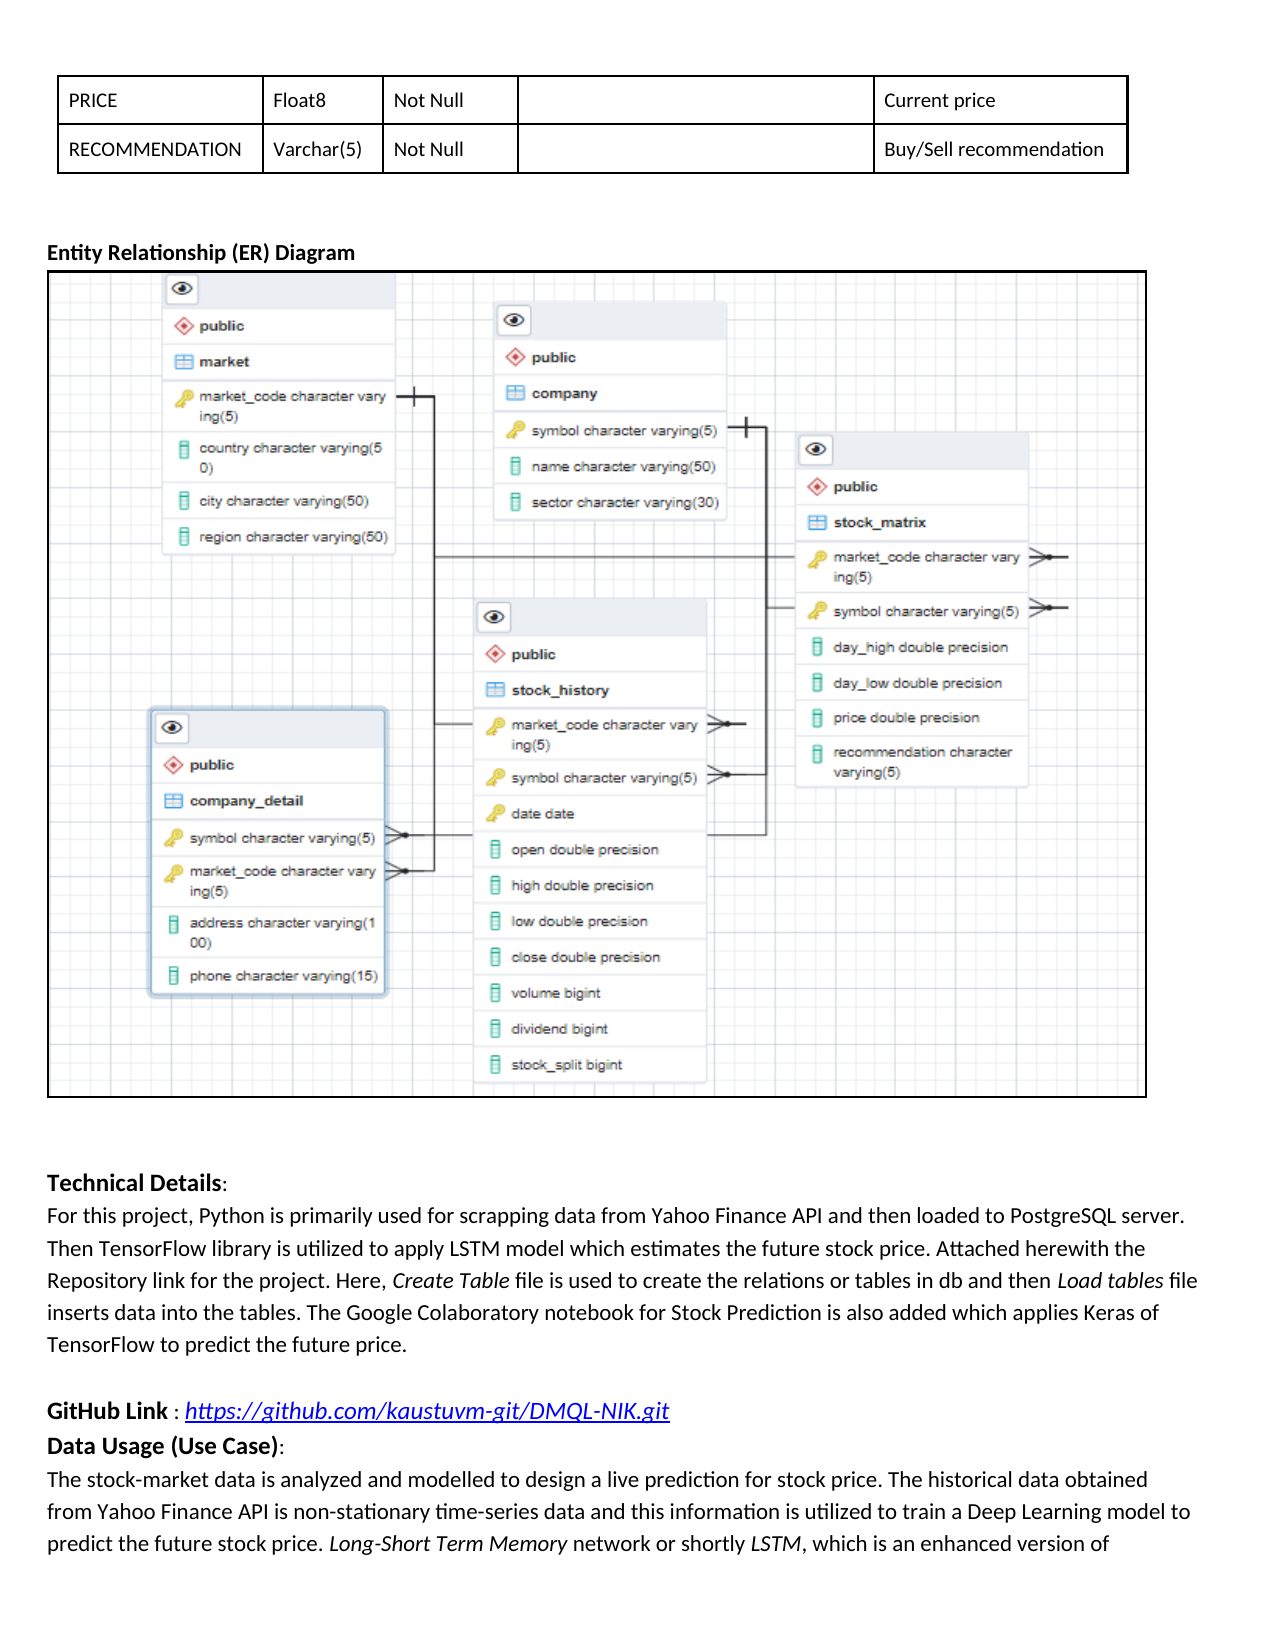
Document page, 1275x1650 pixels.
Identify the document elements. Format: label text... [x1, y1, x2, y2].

picture [49, 273, 1145, 1096]
table_cell Buy/Sell recommendation [875, 125, 1126, 172]
table_cell PRICE [59, 77, 262, 123]
table_cell Not Null [384, 125, 517, 172]
table_cell Current price [875, 77, 1126, 123]
text Data Usage (Use Case): [47, 1430, 1200, 1460]
table_cell [519, 125, 873, 172]
text For this project, Python is primarily used for scrapping data from Yahoo Finance API and then loaded to PostgreSQL server. Then TensorFlow library is utilized to apply LSTM model which estimates the future stock price. Attached herewith the Repository link for the project. Here, Create Table file is used to create the relations or tables in db and then Load tables file inserts data into the tables. The Google Colaboratory notebook for Stock Prediction is also added which applies Keras of TensorFlow to predict the future price. [47, 1202, 1200, 1358]
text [47, 1465, 1200, 1557]
table_cell Varchar(5) [264, 125, 382, 172]
table_cell RECOMMENDATION [59, 125, 262, 172]
table_cell [519, 77, 873, 123]
text Technical Details: [47, 1167, 1200, 1197]
table_cell Not Null [384, 77, 517, 123]
text Entity Relationship (ER) Diagram [47, 238, 1200, 266]
text GitHub Link : https://github.com/kaustuvm-git/DMQL-NIK.git [47, 1395, 1200, 1425]
table_cell Float8 [264, 77, 382, 123]
